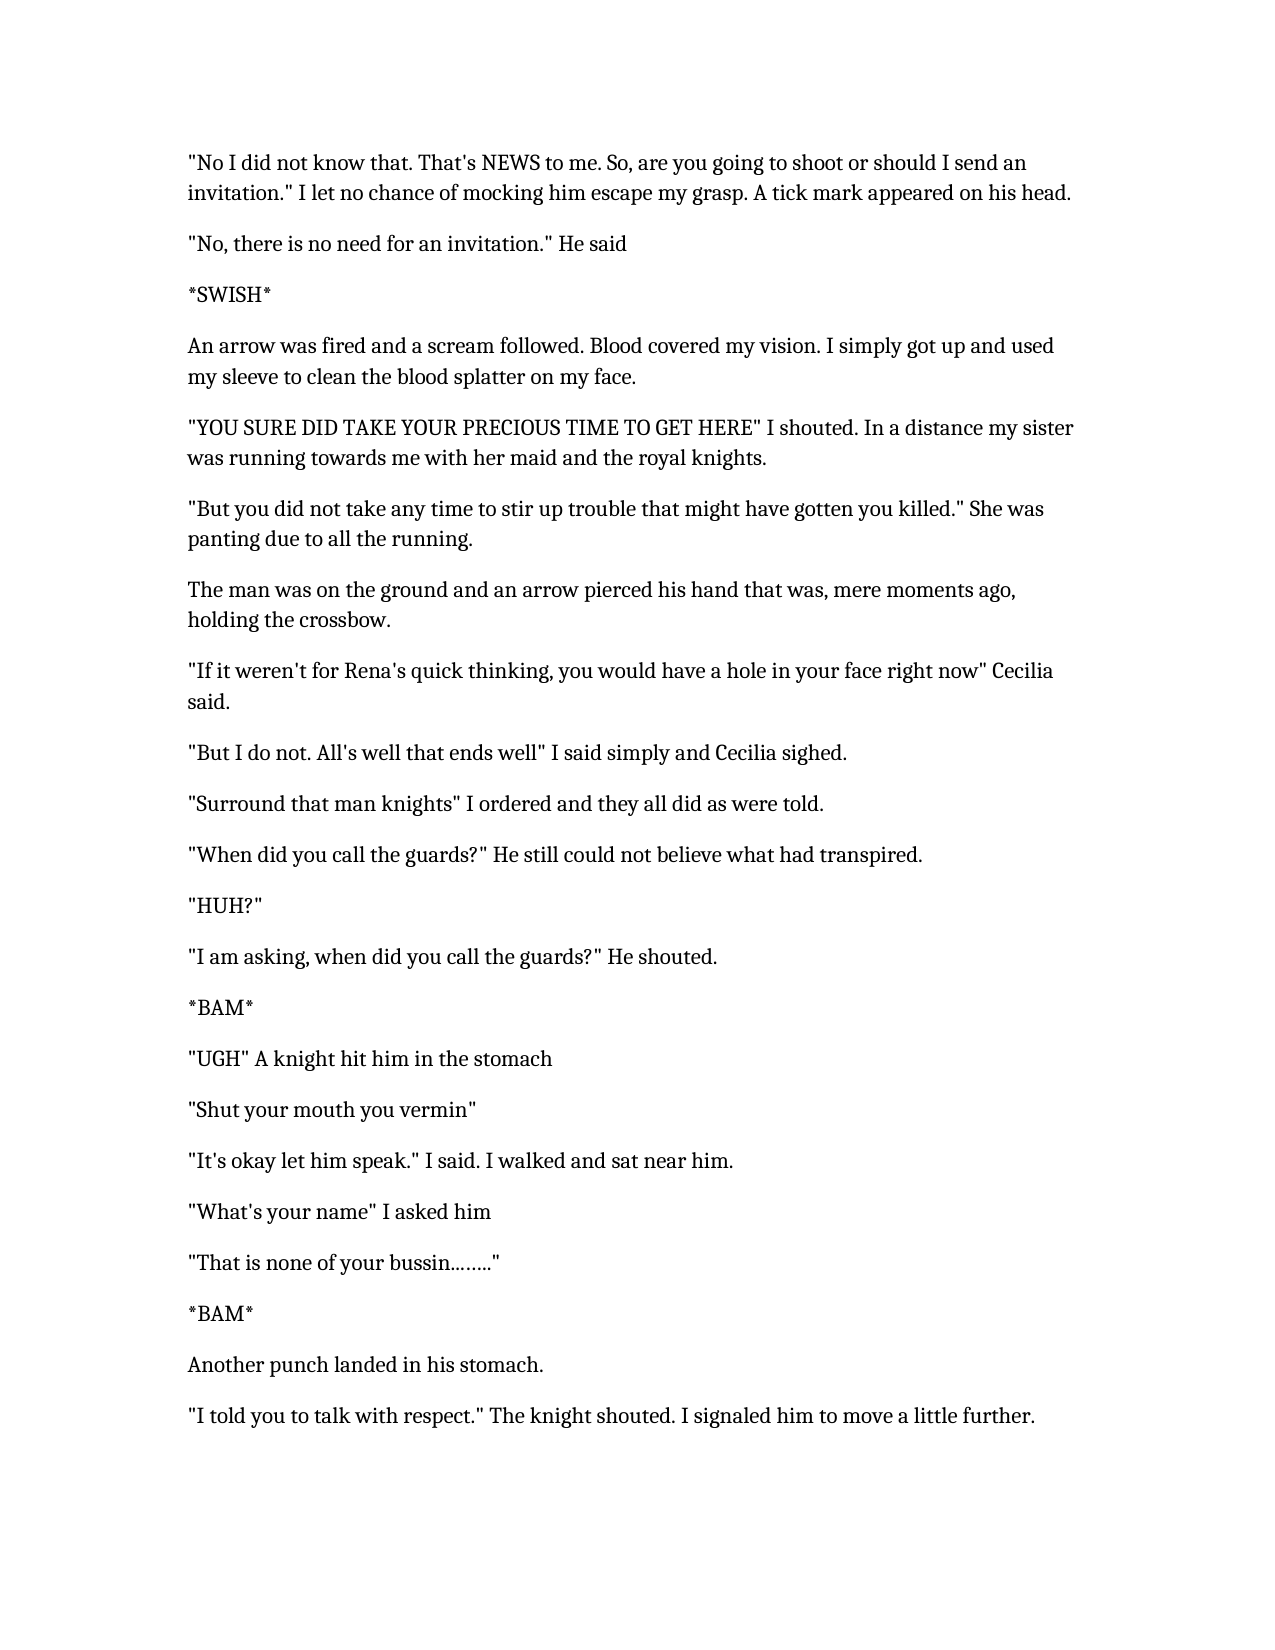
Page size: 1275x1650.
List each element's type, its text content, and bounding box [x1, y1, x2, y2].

text "If it weren't for Rena's quick thinking, you would have a hole in your face right now" Cecilia said. [187, 658, 1087, 715]
text The man was on the ground and an arrow pierced his hand that was, mere moments ago, holding the crossbow. [187, 577, 1087, 634]
text "It's okay let him speak." I said. I walked and sat near him. [187, 1148, 1087, 1174]
text Another punch landed in his stomach. [187, 1352, 1087, 1378]
text *SWISH* [187, 282, 1087, 309]
text "I am asking, when did you call the guards?" He shouted. [187, 944, 1087, 970]
text "YOU SURE DID TAKE YOUR PRECIOUS TIME TO GET HERE" I shouted. In a distance my sister was running towards me with her maid and the royal knights. [187, 414, 1087, 471]
text "Shut your mouth you vermin" [187, 1097, 1087, 1123]
text "But I do not. All's well that ends well" I said simply and Cecilia sighed. [187, 739, 1087, 766]
text "No I did not know that. That's NEWS to me. So, are you going to shoot or should I send an invitation." I let no chance of mocking him escape my grasp. A tick mark appeared on his head. [187, 150, 1087, 207]
text "No, there is no need for an invitation." He said [187, 231, 1087, 258]
text "But you did not take any time to stir up trouble that might have gotten you killed." She was panting due to all the running. [187, 496, 1087, 552]
text "What's your name" I asked him [187, 1199, 1087, 1225]
text "When did you call the guards?" He still could not believe what had transpired. [187, 842, 1087, 868]
text "I told you to talk with respect." The knight shouted. I signaled him to move a little further. [187, 1403, 1087, 1429]
text "That is none of your bussin...….." [187, 1250, 1087, 1276]
text "Surround that man knights" I ordered and they all did as were told. [187, 791, 1087, 817]
text An arrow was fired and a scream followed. Blood covered my vision. I simply got up and used my sleeve to clean the blood splatter on my face. [187, 333, 1087, 390]
text "HUH?" [187, 893, 1087, 919]
text *BAM* [187, 1301, 1087, 1327]
text *BAM* [187, 995, 1087, 1021]
text "UGH" A knight hit him in the stomach [187, 1046, 1087, 1072]
